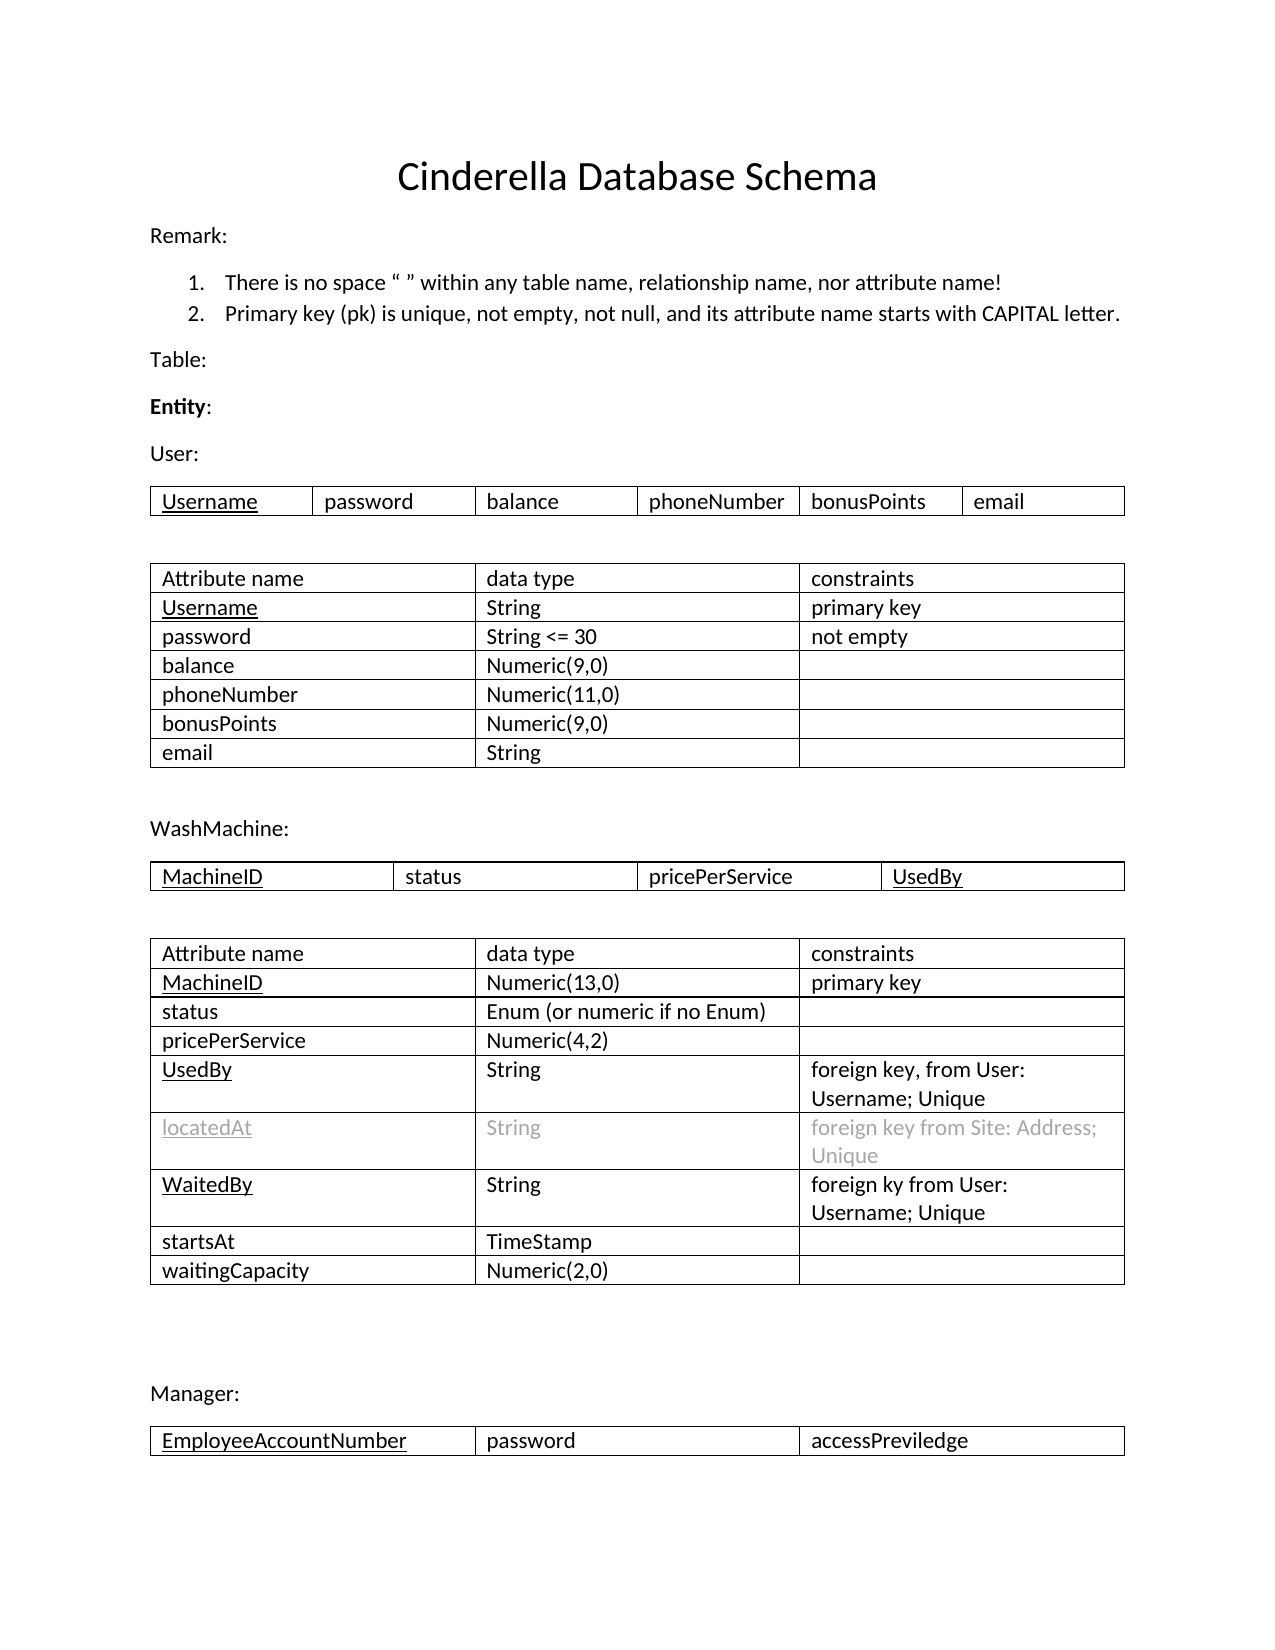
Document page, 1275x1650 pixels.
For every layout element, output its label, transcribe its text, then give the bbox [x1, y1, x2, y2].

table_cell Enum (or numeric if no Enum) [476, 998, 799, 1026]
table_cell String [476, 1170, 799, 1226]
table_cell String <= 30 [476, 622, 799, 650]
table_cell String [476, 739, 799, 767]
table_cell locatedAt [151, 1113, 475, 1169]
table_header data type [476, 564, 799, 592]
table_header balance [476, 487, 637, 515]
table_cell String [476, 593, 799, 621]
table_cell MachineID [151, 969, 475, 996]
text WashMachine: [150, 814, 1125, 842]
table_header password [476, 1427, 799, 1455]
table_cell foreign key, from User: Username; Unique [800, 1056, 1124, 1112]
text Remark: [150, 222, 1125, 249]
table_cell status [151, 998, 475, 1026]
table_cell [800, 651, 1124, 679]
table_cell Username [151, 593, 475, 621]
table_header password [313, 487, 475, 515]
table_cell waitingCapacity [151, 1256, 475, 1284]
table_cell Numeric(2,0) [476, 1256, 799, 1284]
table_header status [394, 863, 637, 890]
table_header bonusPoints [800, 487, 962, 515]
table_header constraints [800, 564, 1124, 592]
table_header MachineID [151, 863, 393, 890]
list Primary key (pk) is unique, not empty, not null, and its attribute name starts with CAPITAL letter. [187, 299, 1125, 327]
table_cell [800, 710, 1124, 737]
table_cell pricePerService [151, 1027, 475, 1054]
table_cell [800, 998, 1124, 1026]
text Table: [150, 346, 1125, 373]
table_header Username [151, 487, 312, 515]
table_header Attribute name [151, 564, 475, 592]
table_header accessPreviledge [800, 1427, 1124, 1455]
table_header data type [476, 939, 799, 967]
table_cell foreign key from Site: Address; Unique [800, 1113, 1124, 1169]
table_cell UsedBy [151, 1056, 475, 1112]
table_cell primary key [800, 969, 1124, 996]
text Entity: [150, 392, 1125, 420]
table_header Attribute name [151, 939, 475, 967]
table_cell Numeric(4,2) [476, 1027, 799, 1054]
table_header phoneNumber [638, 487, 799, 515]
table_header email [963, 487, 1124, 515]
table_cell Numeric(11,0) [476, 680, 799, 708]
table_cell [800, 1256, 1124, 1284]
table_cell startsAt [151, 1227, 475, 1255]
table_cell foreign ky from User: Username; Unique [800, 1170, 1124, 1226]
table_cell password [151, 622, 475, 650]
table_cell String [476, 1056, 799, 1112]
text Cinderella Database Schema [150, 150, 1125, 201]
table_cell [800, 680, 1124, 708]
table_header pricePerService [638, 863, 881, 890]
table_cell String [476, 1113, 799, 1169]
table_cell TimeStamp [476, 1227, 799, 1255]
table_cell [800, 1027, 1124, 1054]
text User: [150, 439, 1125, 467]
table_cell not empty [800, 622, 1124, 650]
table_cell [800, 1227, 1124, 1255]
table_cell email [151, 739, 475, 767]
table_cell Numeric(9,0) [476, 710, 799, 737]
table_cell balance [151, 651, 475, 679]
table_cell bonusPoints [151, 710, 475, 737]
text Manager: [150, 1379, 1125, 1407]
list There is no space “ ” within any table name, relationship name, nor attribute name! [187, 268, 1125, 296]
table_cell Numeric(13,0) [476, 969, 799, 996]
table_header EmployeeAccountNumber [151, 1427, 475, 1455]
table_cell WaitedBy [151, 1170, 475, 1226]
table_header UsedBy [882, 863, 1124, 890]
table_cell primary key [800, 593, 1124, 621]
table_cell Numeric(9,0) [476, 651, 799, 679]
table_cell phoneNumber [151, 680, 475, 708]
table_cell [800, 739, 1124, 767]
table_header constraints [800, 939, 1124, 967]
